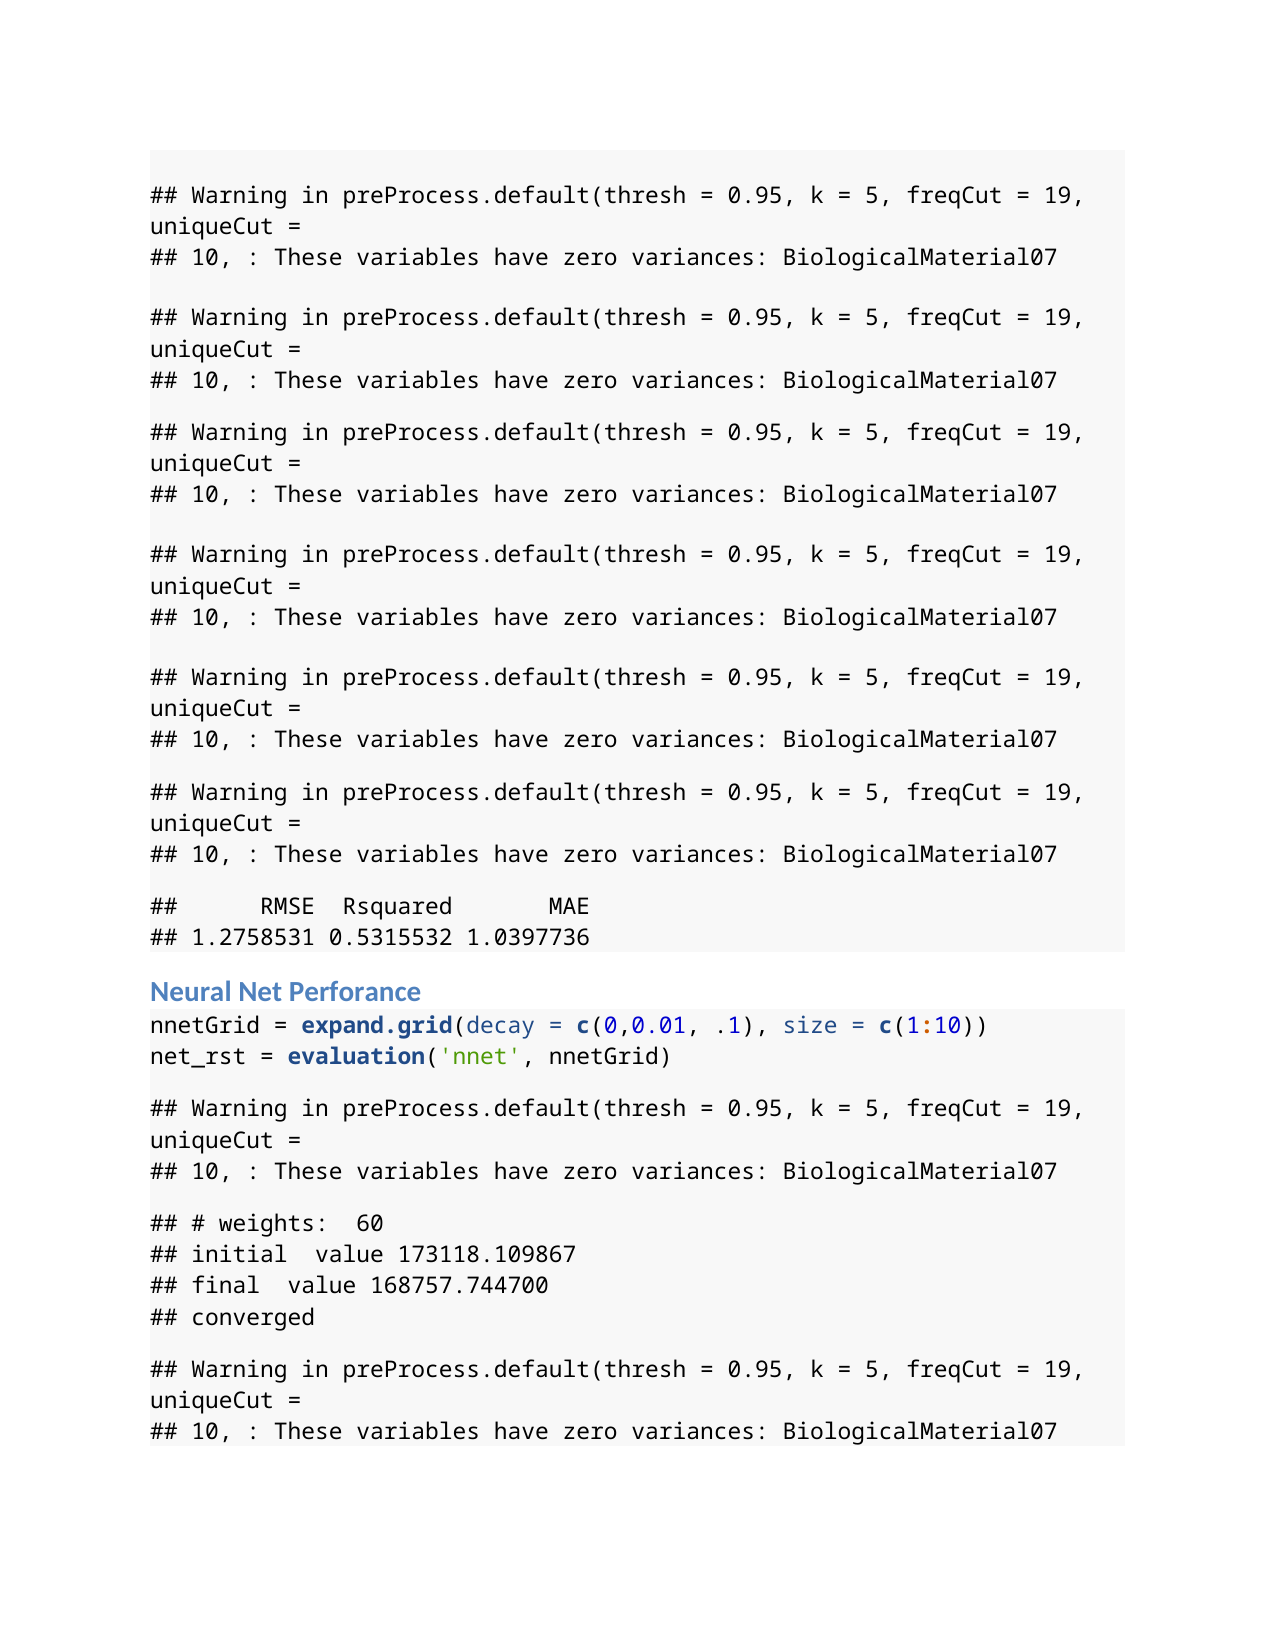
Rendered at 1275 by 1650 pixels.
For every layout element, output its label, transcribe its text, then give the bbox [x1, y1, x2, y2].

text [150, 150, 1125, 395]
text ## Warning in preProcess.default(thresh = 0.95, k = 5, freqCut = 19, uniqueCut = ## 10, : These variables have zero variances: BiologicalMaterial07 [150, 1092, 1125, 1186]
text nnetGrid = expand.grid(decay = c(0,0.01, .1), size = c(1:10)) net_rst = evaluation('nnet', nnetGrid) [672, 1009, 1125, 1071]
subtitle Neural Net Perforance [150, 973, 1125, 1009]
text ## # weights: 60 ## initial value 173118.109867 ## final value 168757.744700 ## converged [150, 1207, 1125, 1332]
text ## Warning in preProcess.default(thresh = 0.95, k = 5, freqCut = 19, uniqueCut = ## 10, : These variables have zero variances: BiologicalMaterial07 [150, 1353, 1125, 1446]
text ## Warning in preProcess.default(thresh = 0.95, k = 5, freqCut = 19, uniqueCut = ## 10, : These variables have zero variances: BiologicalMaterial07 [150, 775, 1125, 869]
text ## RMSE Rsquared MAE ## 1.2758531 0.5315532 1.0397736 [150, 890, 1125, 952]
